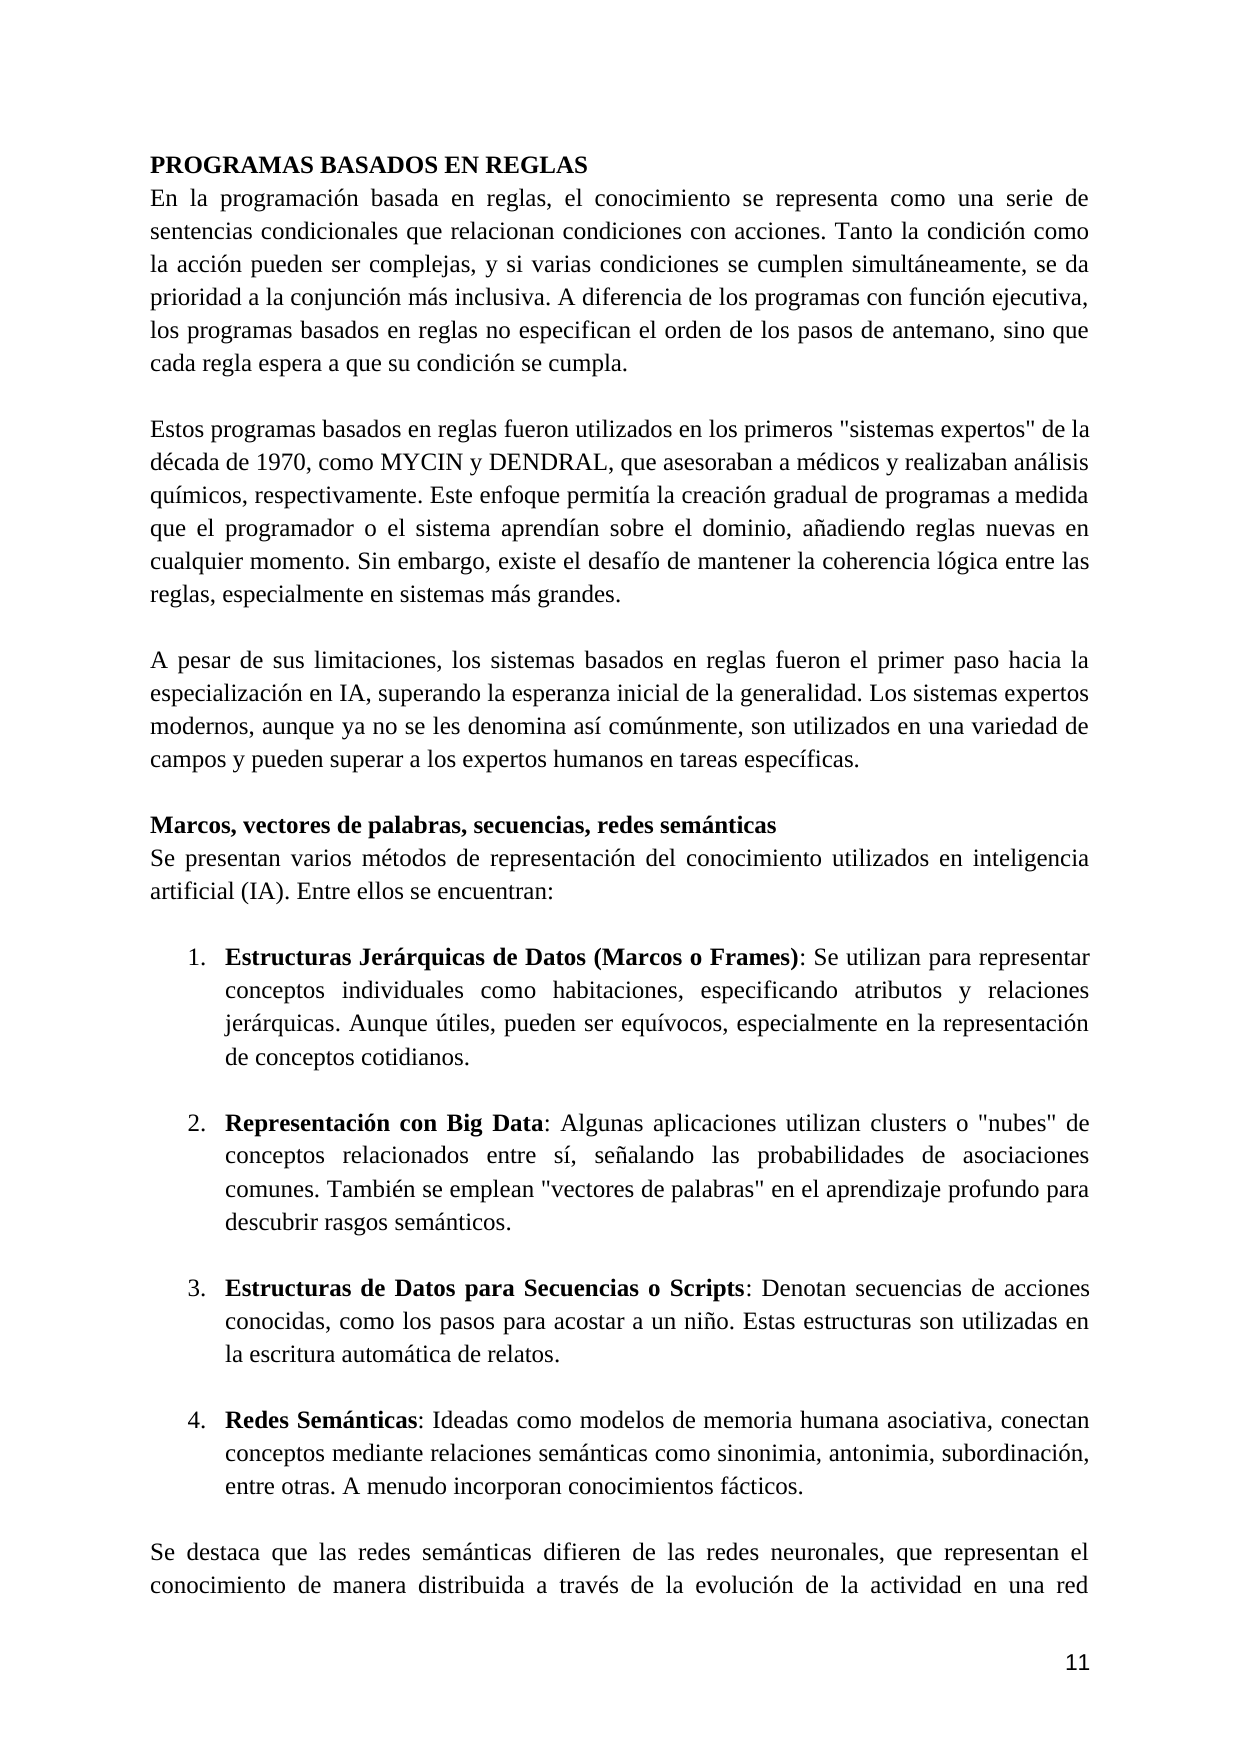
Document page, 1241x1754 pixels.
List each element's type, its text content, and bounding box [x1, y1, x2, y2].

subtitle PROGRAMAS BASADOS EN REGLAS [150, 150, 1090, 179]
list Redes Semánticas: Ideadas como modelos de memoria humana asociativa, conectan conceptos mediante relaciones semánticas como sinonimia, antonimia, subordinación, entre otras. A menudo incorporan conocimientos fácticos. [187, 1405, 1090, 1499]
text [150, 1537, 1090, 1599]
list Representación con Big Data: Algunas aplicaciones utilizan clusters o "nubes" de conceptos relacionados entre sí, señalando las probabilidades de asociaciones comunes. También se emplean "vectores de palabras" en el aprendizaje profundo para descubrir rasgos semánticos. [187, 1108, 1090, 1235]
list Estructuras Jerárquicas de Datos (Marcos o Frames): Se utilizan para representar conceptos individuales como habitaciones, especificando atributos y relaciones jerárquicas. Aunque útiles, pueden ser equívocos, especialmente en la representación de conceptos cotidianos. [187, 942, 1090, 1070]
text A pesar de sus limitaciones, los sistemas basados en reglas fueron el primer paso hacia la especialización en IA, superando la esperanza inicial de la generalidad. Los sistemas expertos modernos, aunque ya no se les denomina así comúnmente, son utilizados en una variedad de campos y pueden superar a los expertos humanos en tareas específicas. [150, 645, 1090, 773]
text Estos programas basados en reglas fueron utilizados en los primeros "sistemas expertos" de la década de 1970, como MYCIN y DENDRAL, que asesoraban a médicos y realizaban análisis químicos, respectivamente. Este enfoque permitía la creación gradual de programas a medida que el programador o el sistema aprendían sobre el dominio, añadiendo reglas nuevas en cualquier momento. Sin embargo, existe el desafío de mantener la coherencia lógica entre las reglas, especialmente en sistemas más grandes. [150, 414, 1090, 608]
text Marcos, vectores de palabras, secuencias, redes semánticas [150, 810, 1090, 839]
text Se presentan varios métodos de representación del conocimiento utilizados en inteligencia artificial (IA). Entre ellos se encuentran: [150, 843, 1090, 905]
text En la programación basada en reglas, el conocimiento se representa como una serie de sentencias condicionales que relacionan condiciones con acciones. Tanto la condición como la acción pueden ser complejas, y si varias condiciones se cumplen simultáneamente, se da prioridad a la conjunción más inclusiva. A diferencia de los programas con función ejecutiva, los programas basados en reglas no especifican el orden de los pasos de antemano, sino que cada regla espera a que su condición se cumpla. [150, 183, 1090, 377]
list Estructuras de Datos para Secuencias o Scripts: Denotan secuencias de acciones conocidas, como los pasos para acostar a un niño. Estas estructuras son utilizadas en la escritura automática de relatos. [187, 1273, 1090, 1367]
